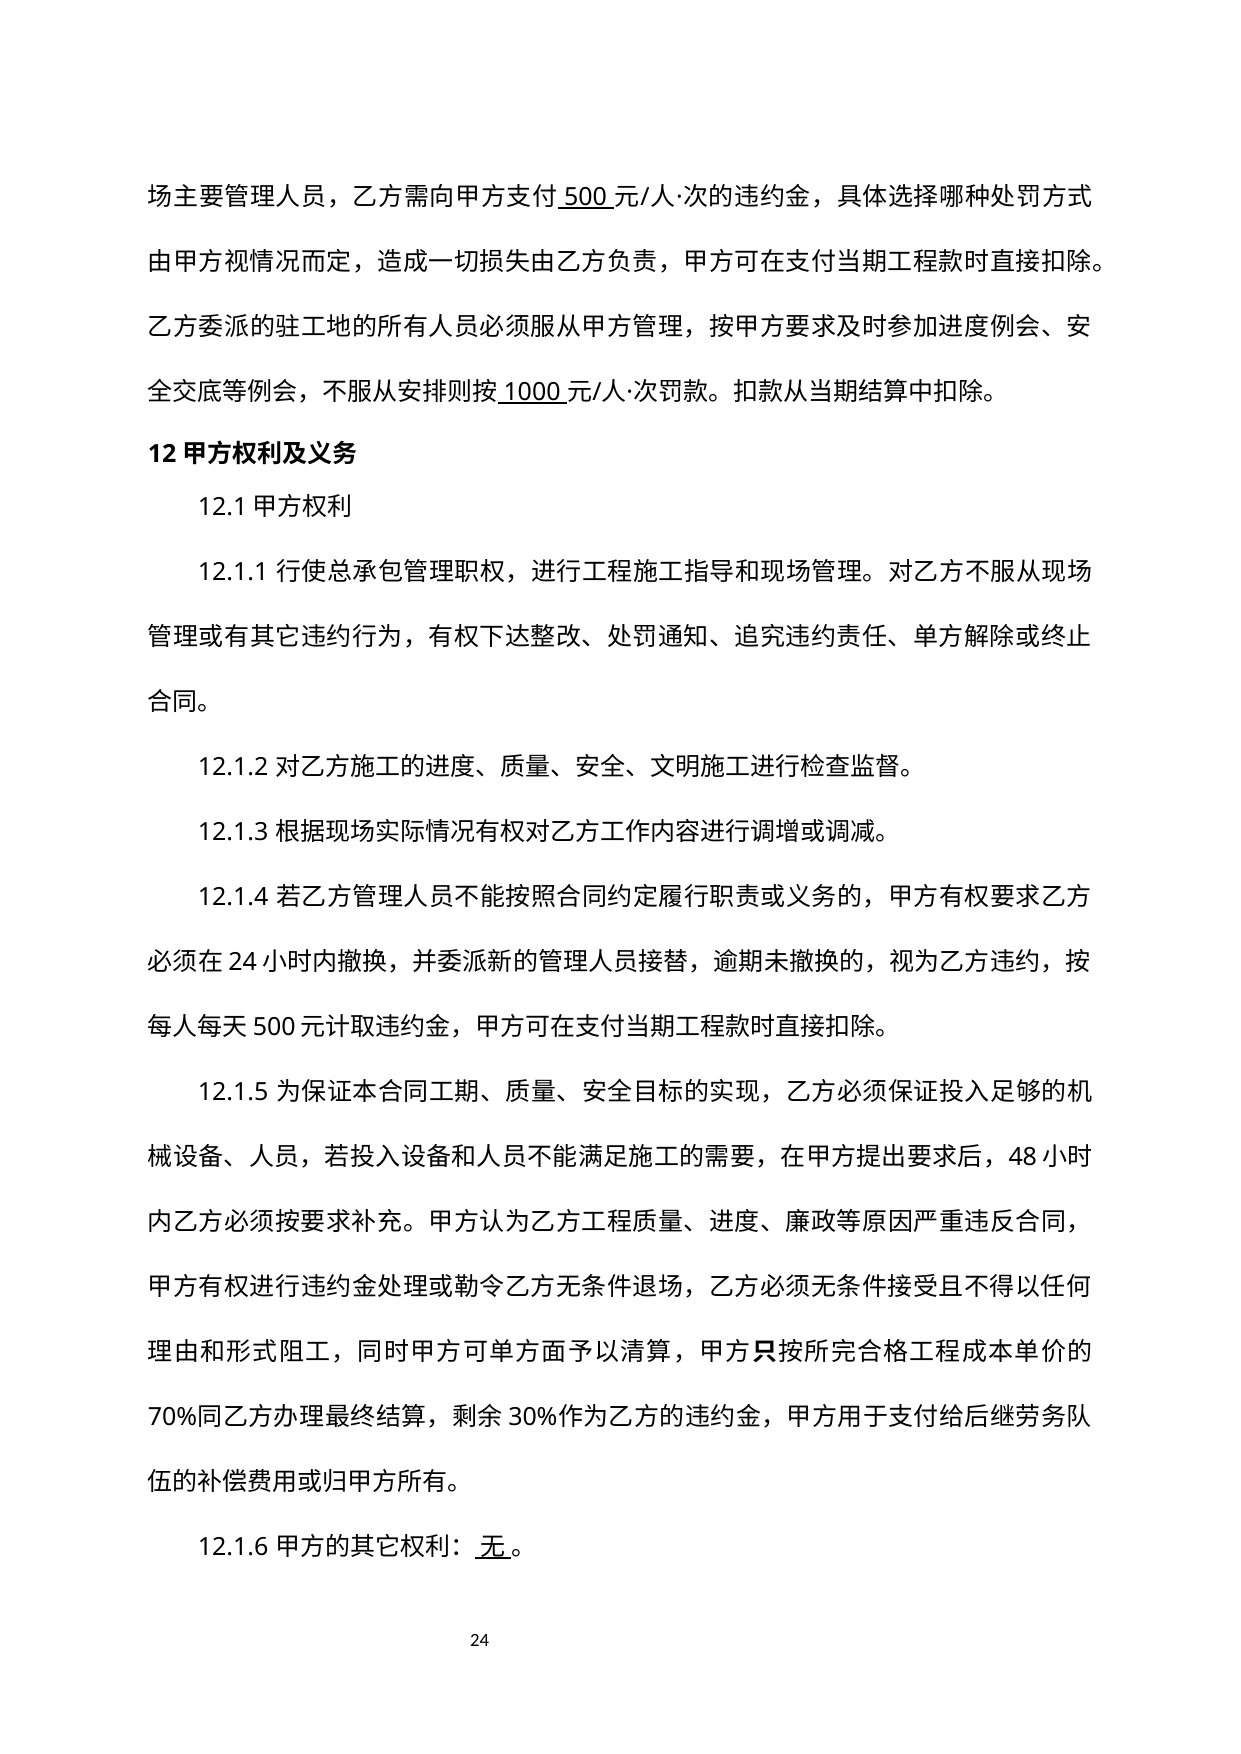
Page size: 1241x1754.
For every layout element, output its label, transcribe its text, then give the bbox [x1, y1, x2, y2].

text 12.1.6 甲方的其它权利： 无 。 [148, 1512, 1093, 1577]
text 12.1.1 行使总承包管理职权，进行工程施工指导和现场管理。对乙方不服从现场管理或有其它违约行为，有权下达整改、处罚通知、追究违约责任、单方解除或终止合同。 [148, 537, 1093, 732]
text 12.1.4 若乙方管理人员不能按照合同约定履行职责或义务的，甲方有权要求乙方必须在24小时内撤换，并委派新的管理人员接替，逾期未撤换的，视为乙方违约，按每人每天500元计取违约金，甲方可在支付当期工程款时直接扣除。 [148, 862, 1093, 1057]
text 12.1.5 为保证本合同工期、质量、安全目标的实现，乙方必须保证投入足够的机械设备、人员，若投入设备和人员不能满足施工的需要，在甲方提出要求后，48小时内乙方必须按要求补充。甲方认为乙方工程质量、进度、廉政等原因严重违反合同，甲方有权进行违约金处理或勒令乙方无条件退场，乙方必须无条件接受且不得以任何理由和形式阻工，同时甲方可单方面予以清算，甲方只按所完合格工程成本单价的70%同乙方办理最终结算，剩余30%作为乙方的违约金，甲方用于支付给后继劳务队伍的补偿费用或归甲方所有。 [148, 1057, 1093, 1512]
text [148, 162, 1093, 422]
text 12.1.3 根据现场实际情况有权对乙方工作内容进行调增或调减。 [148, 797, 1093, 862]
subtitle 12 甲方权利及义务 [148, 422, 1093, 472]
text 12.1.2 对乙方施工的进度、质量、安全、文明施工进行检查监督。 [148, 732, 1093, 797]
text 12.1甲方权利 [148, 472, 1093, 537]
